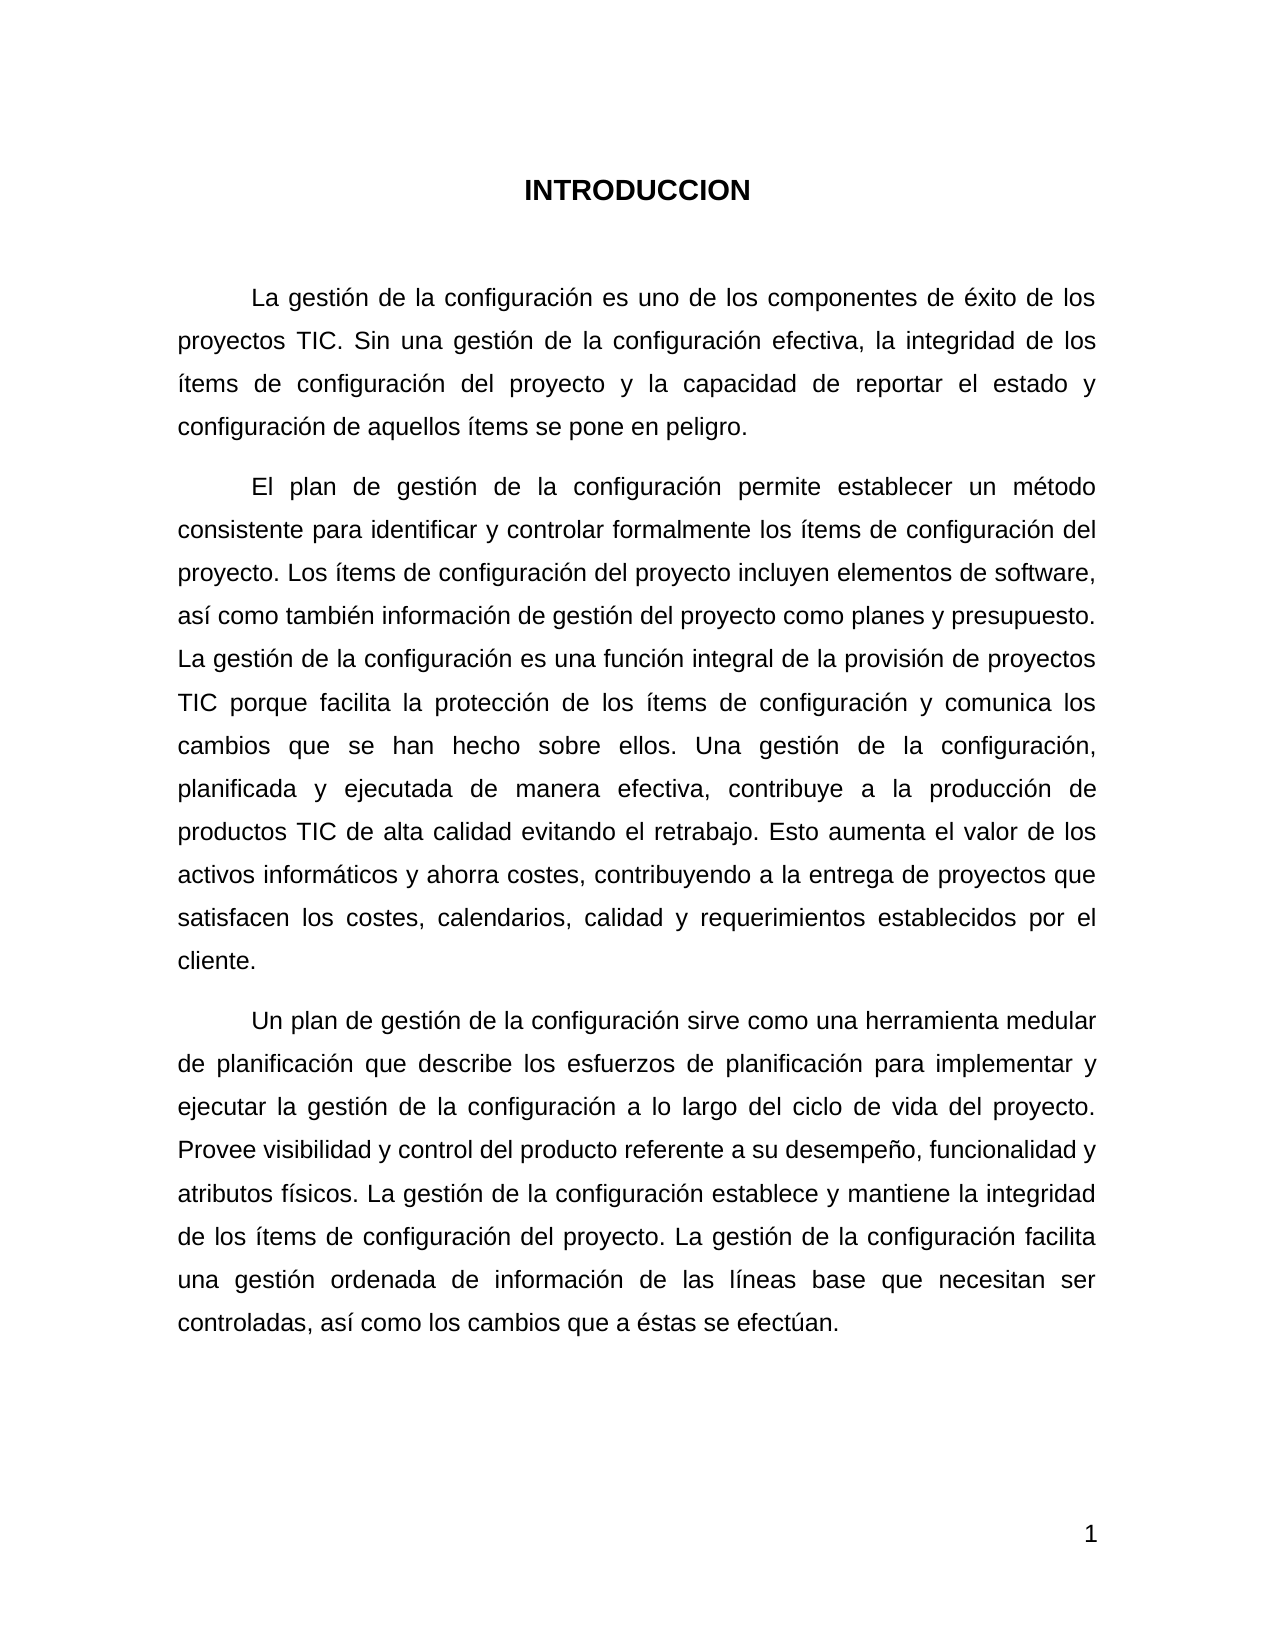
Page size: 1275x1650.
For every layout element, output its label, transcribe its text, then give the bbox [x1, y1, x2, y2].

text La gestión de la configuración es uno de los componentes de éxito de los proyectos TIC. Sin una gestión de la configuración efectiva, la integridad de los ítems de configuración del proyecto y la capacidad de reportar el estado y configuración de aquellos ítems se pone en peligro. [177, 283, 1098, 441]
text Un plan de gestión de la configuración sirve como una herramienta medular de planificación que describe los esfuerzos de planificación para implementar y ejecutar la gestión de la configuración a lo largo del ciclo de vida del proyecto. Provee visibilidad y control del producto referente a su desempeño, funcionalidad y atributos físicos. La gestión de la configuración establece y mantiene la integridad de los ítems de configuración del proyecto. La gestión de la configuración facilita una gestión ordenada de información de las líneas base que necesitan ser controladas, así como los cambios que a éstas se efectúan. [177, 1006, 1098, 1337]
text El plan de gestión de la configuración permite establecer un método consistente para identificar y controlar formalmente los ítems de configuración del proyecto. Los ítems de configuración del proyecto incluyen elementos de software, así como también información de gestión del proyecto como planes y presupuesto. La gestión de la configuración es una función integral de la provisión de proyectos TIC porque facilita la protección de los ítems de configuración y comunica los cambios que se han hecho sobre ellos. Una gestión de la configuración, planificada y ejecutada de manera efectiva, contribuye a la producción de productos TIC de alta calidad evitando el retrabajo. Esto aumenta el valor de los activos informáticos y ahorra costes, contribuyendo a la entrega de proyectos que satisfacen los costes, calendarios, calidad y requerimientos establecidos por el cliente. [177, 472, 1098, 975]
subtitle INTRODUCCION [177, 173, 1098, 206]
